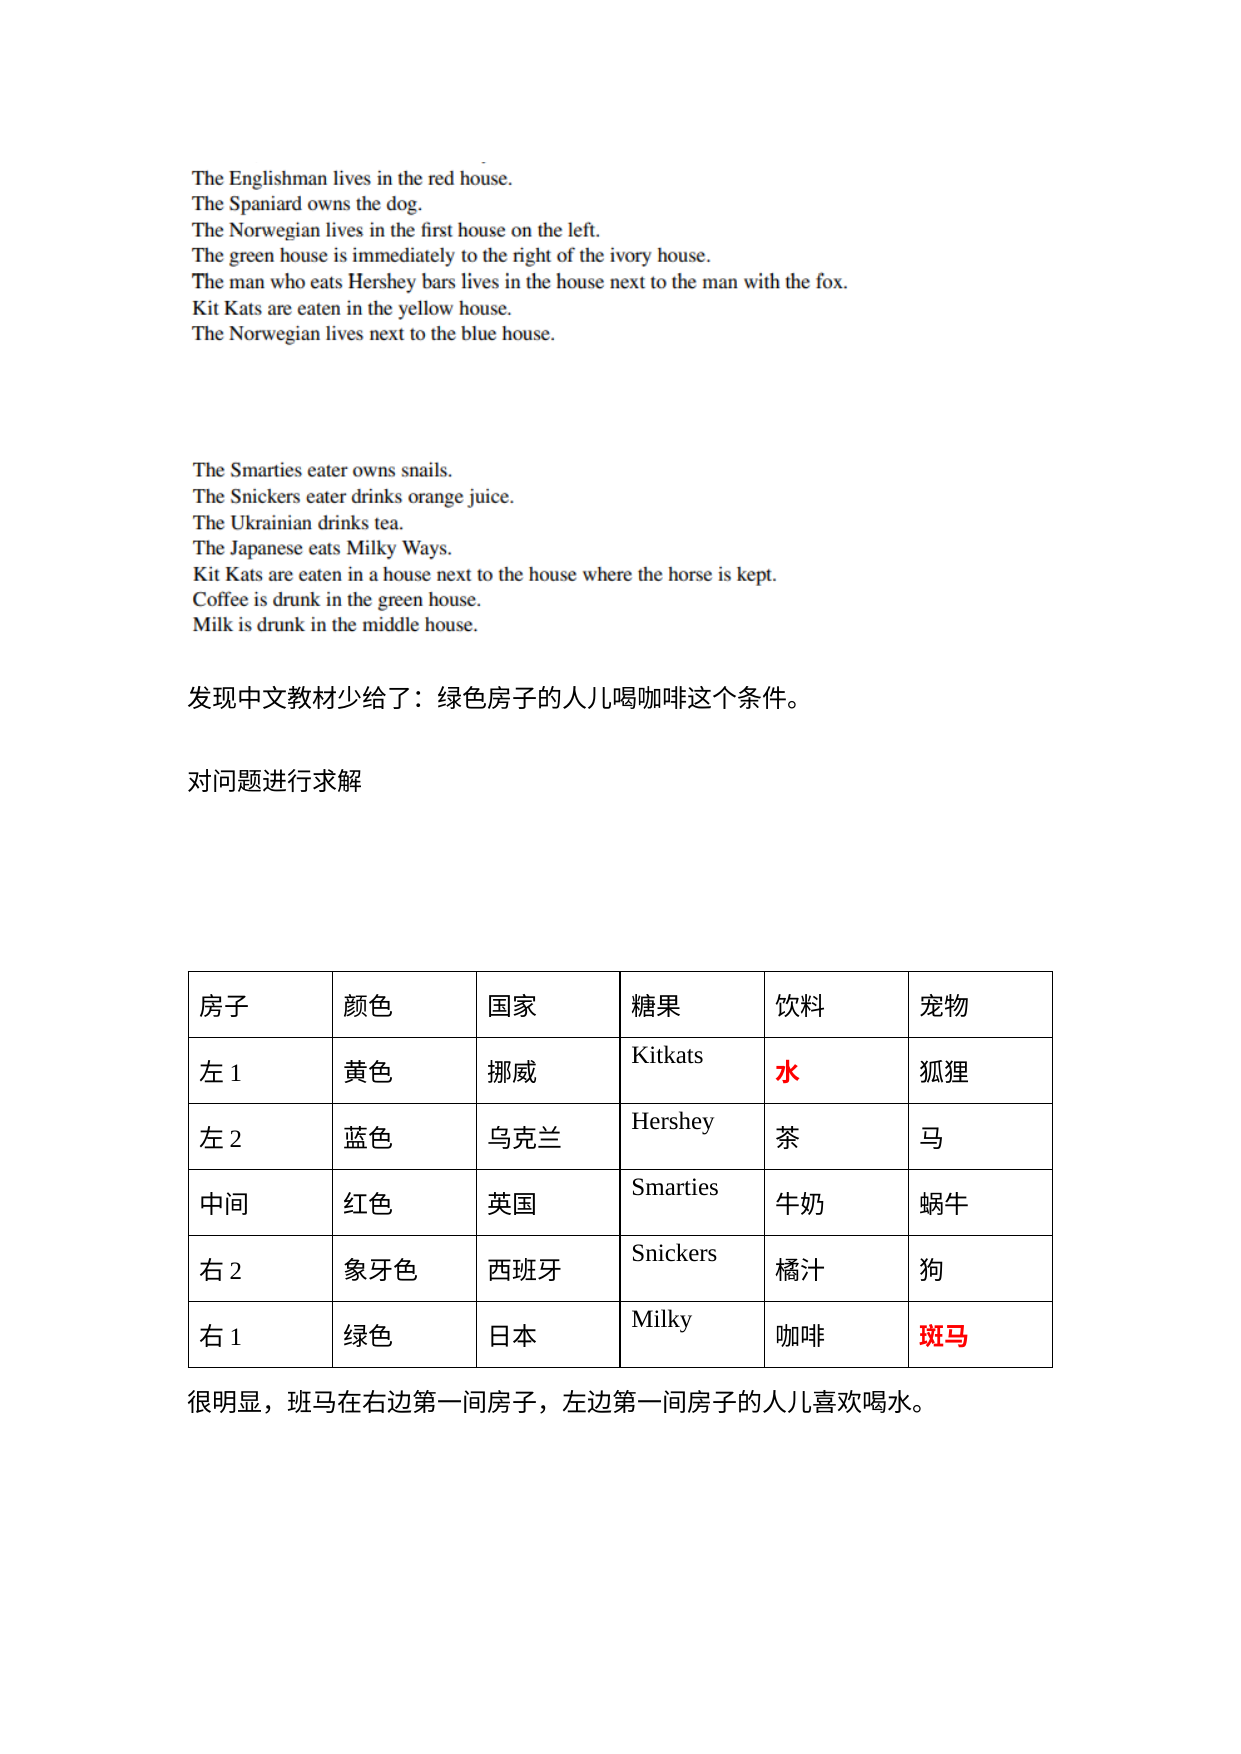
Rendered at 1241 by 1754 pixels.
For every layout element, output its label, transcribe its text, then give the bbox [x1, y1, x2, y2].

table_cell 黄色 [333, 1038, 476, 1103]
table_cell Snickers [621, 1236, 764, 1301]
table_cell Smarties [621, 1170, 764, 1235]
table_header 颜色 [333, 972, 476, 1037]
table_cell Milky [621, 1302, 764, 1367]
table_cell 咖啡 [765, 1302, 908, 1367]
table_cell 右2 [189, 1236, 332, 1301]
table_header 饮料 [765, 972, 908, 1037]
table_cell 左1 [189, 1038, 332, 1103]
table_cell 狐狸 [909, 1038, 1052, 1103]
table_cell 西班牙 [477, 1236, 619, 1301]
picture [187, 454, 787, 640]
table_cell 挪威 [477, 1038, 619, 1103]
table_cell 蓝色 [333, 1104, 476, 1169]
table_header 国家 [477, 972, 619, 1037]
table_cell 右1 [189, 1302, 332, 1367]
table_cell 日本 [477, 1302, 619, 1367]
table_cell 乌克兰 [477, 1104, 619, 1169]
table_cell Kitkats [621, 1038, 764, 1103]
table_cell 茶 [765, 1104, 908, 1169]
text 很明显，班马在右边第一间房子，左边第一间房子的人儿喜欢喝水。 [187, 1368, 1053, 1433]
table_cell 狗 [909, 1236, 1052, 1301]
table_cell 马 [909, 1104, 1052, 1169]
table_cell 蜗牛 [909, 1170, 1052, 1235]
table_cell 绿色 [333, 1302, 476, 1367]
table_header 糖果 [621, 972, 764, 1037]
table_cell 中间 [189, 1170, 332, 1235]
text 对问题进行求解 [187, 747, 1053, 812]
picture [187, 162, 896, 354]
table_cell 红色 [333, 1170, 476, 1235]
text 发现中文教材少给了：绿色房子的人儿喝咖啡这个条件。 [187, 664, 1053, 729]
table_cell 左2 [189, 1104, 332, 1169]
table_cell 水 [765, 1038, 908, 1103]
table_cell Hershey [621, 1104, 764, 1169]
table_header 房子 [189, 972, 332, 1037]
table_cell 橘汁 [765, 1236, 908, 1301]
table_cell 牛奶 [765, 1170, 908, 1235]
table_header 宠物 [909, 972, 1052, 1037]
table_cell 斑马 [909, 1302, 1052, 1367]
table_cell 英国 [477, 1170, 619, 1235]
table_cell 象牙色 [333, 1236, 476, 1301]
